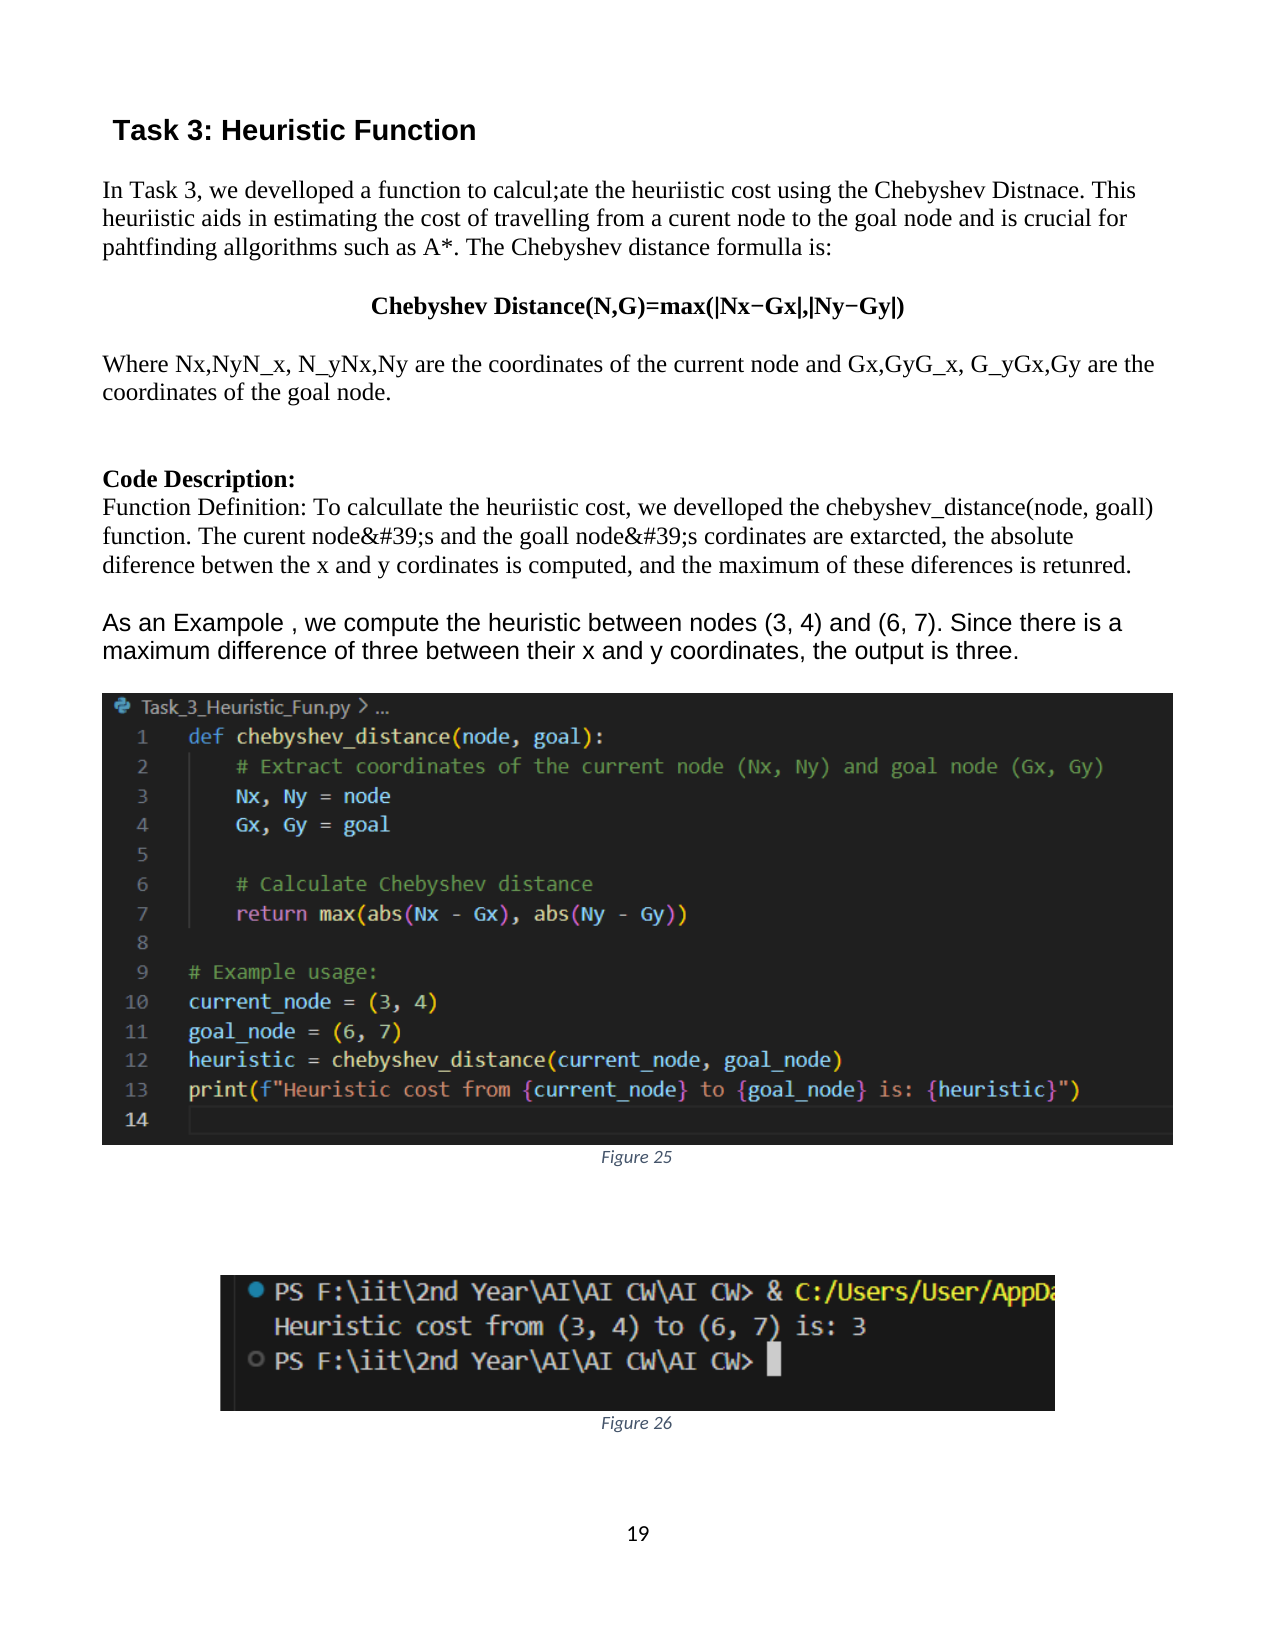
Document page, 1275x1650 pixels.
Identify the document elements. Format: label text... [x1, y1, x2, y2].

text Where Nx,NyN_x, N_yNx​,Ny​ are the coordinates of the current node and Gx,GyG_x, G_yGx​,Gy​ are the coordinates of the goal node. [102, 349, 1173, 406]
text pahtfinding allgorithms such as A*. The Chebyshev distance formulla is: [102, 232, 1173, 261]
text Figure 26 [102, 1411, 1173, 1434]
text function. The curent node&#39;s and the goall node&#39;s cordinates are extarcted, the absolute diference betwen the x and y cordinates is computed, and the maximum of these diferences is retunred. [102, 521, 1173, 579]
text heuriistic aids in estimating the cost of travelling from a curent node to the goal node and is crucial for [102, 203, 1173, 232]
text Code Description: [102, 464, 1173, 492]
text Function Definition: To calcullate the heuriistic cost, we develloped the chebyshev_distance(node, goall) [102, 492, 1173, 521]
picture [102, 693, 1173, 1145]
text Chebyshev Distance(N,G)=max(∣Nx​−Gx​∣,∣Ny​−Gy​∣) [102, 290, 1173, 320]
text As an Exampole , we compute the heuristic between nodes (3, 4) and (6, 7). Since there is a maximum difference of three between their x and y coordinates, the output is three. [102, 607, 1173, 665]
subtitle Task 3: Heuristic Function [112, 112, 1173, 146]
text Figure 25 [102, 1145, 1173, 1168]
picture [220, 1275, 1055, 1411]
text In Task 3, we develloped a function to calcul;ate the heuriistic cost using the Chebyshev Distnace. This [102, 175, 1173, 203]
